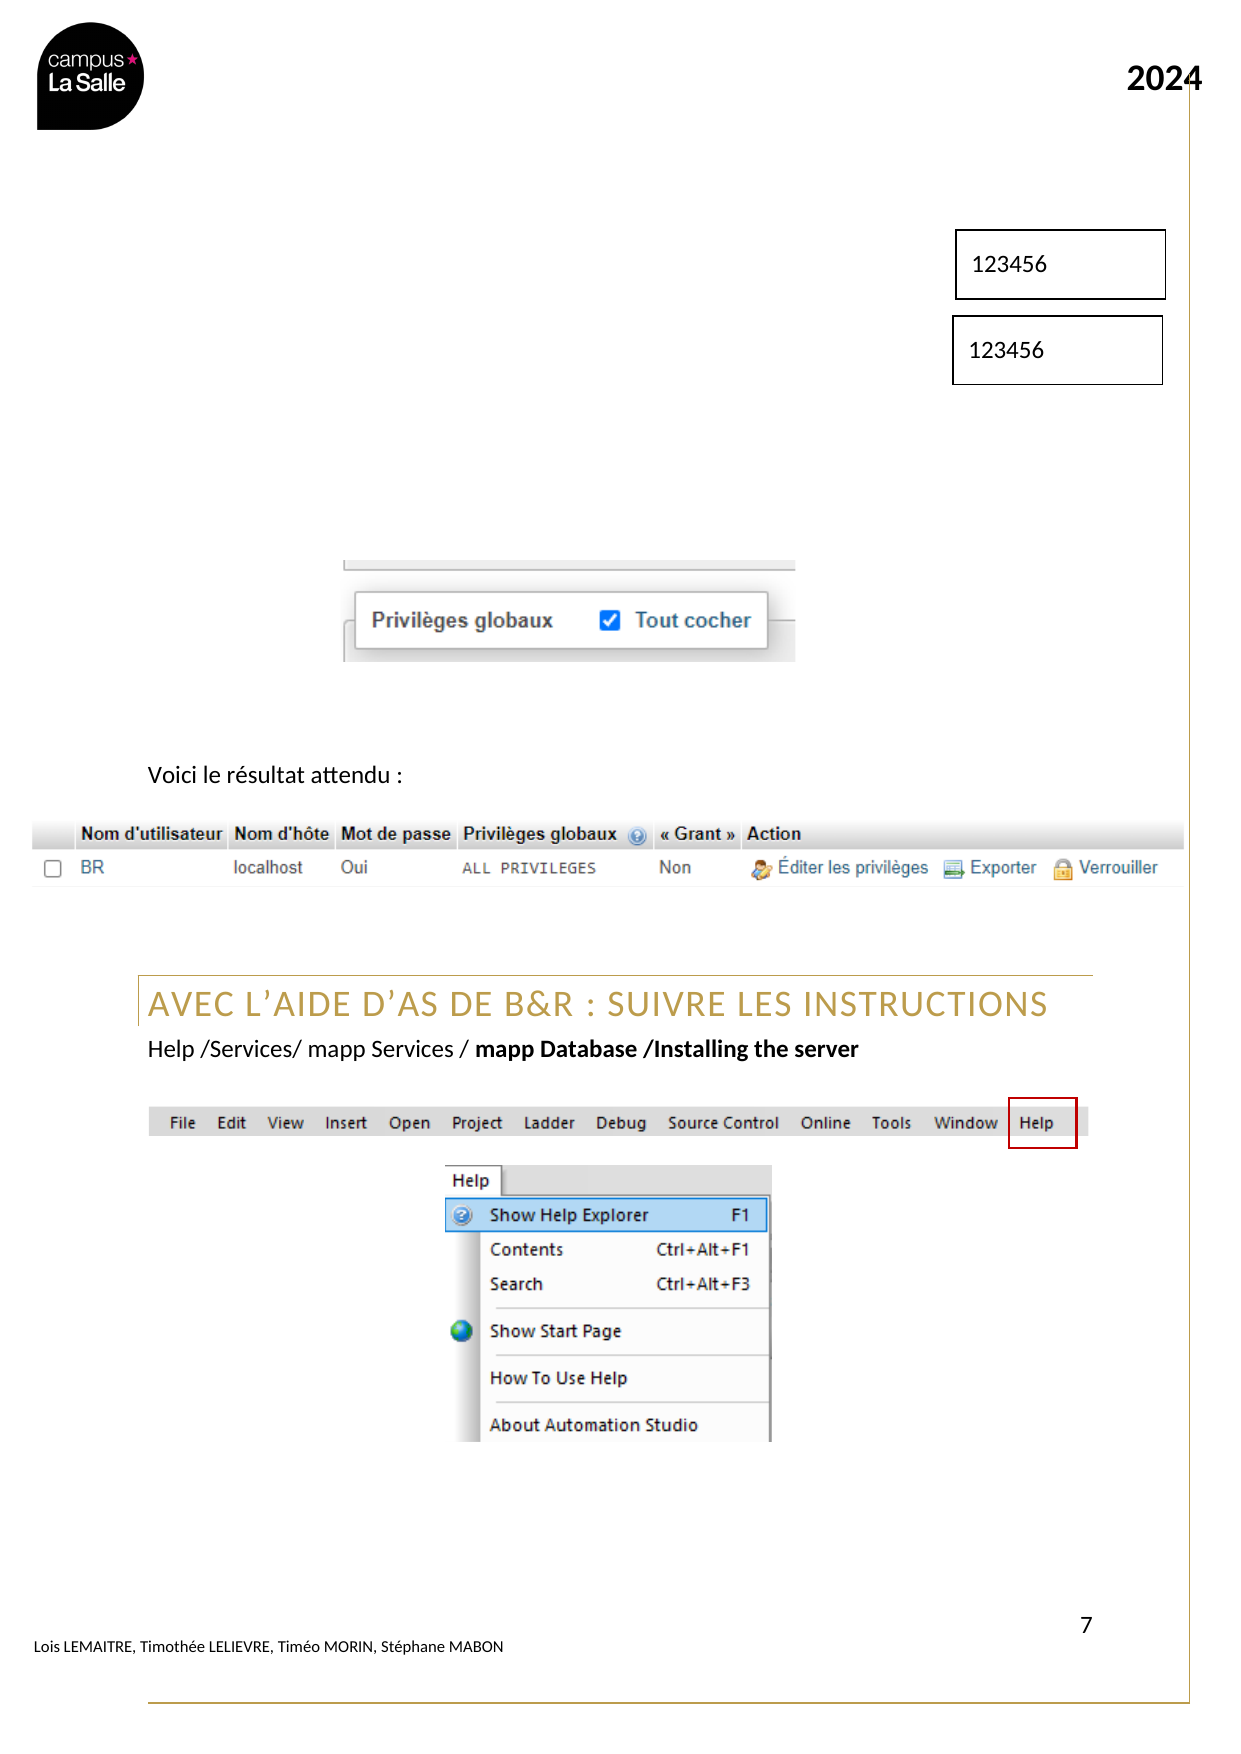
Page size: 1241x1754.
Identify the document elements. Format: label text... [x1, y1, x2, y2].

text Voici le résultat attendu : [148, 760, 1093, 790]
text Help /Services/ mapp Services / mapp Database /Installing the server [148, 1033, 1093, 1063]
picture [443, 1165, 772, 1439]
picture [1078, 1104, 1088, 1135]
picture [1010, 1104, 1075, 1135]
picture [147, 1104, 1008, 1135]
picture [27, 820, 1185, 886]
picture [31, 18, 149, 135]
subtitle Avec l’aide d’AS de B&R : suivre les instructions [139, 976, 1093, 1026]
picture [339, 560, 794, 660]
